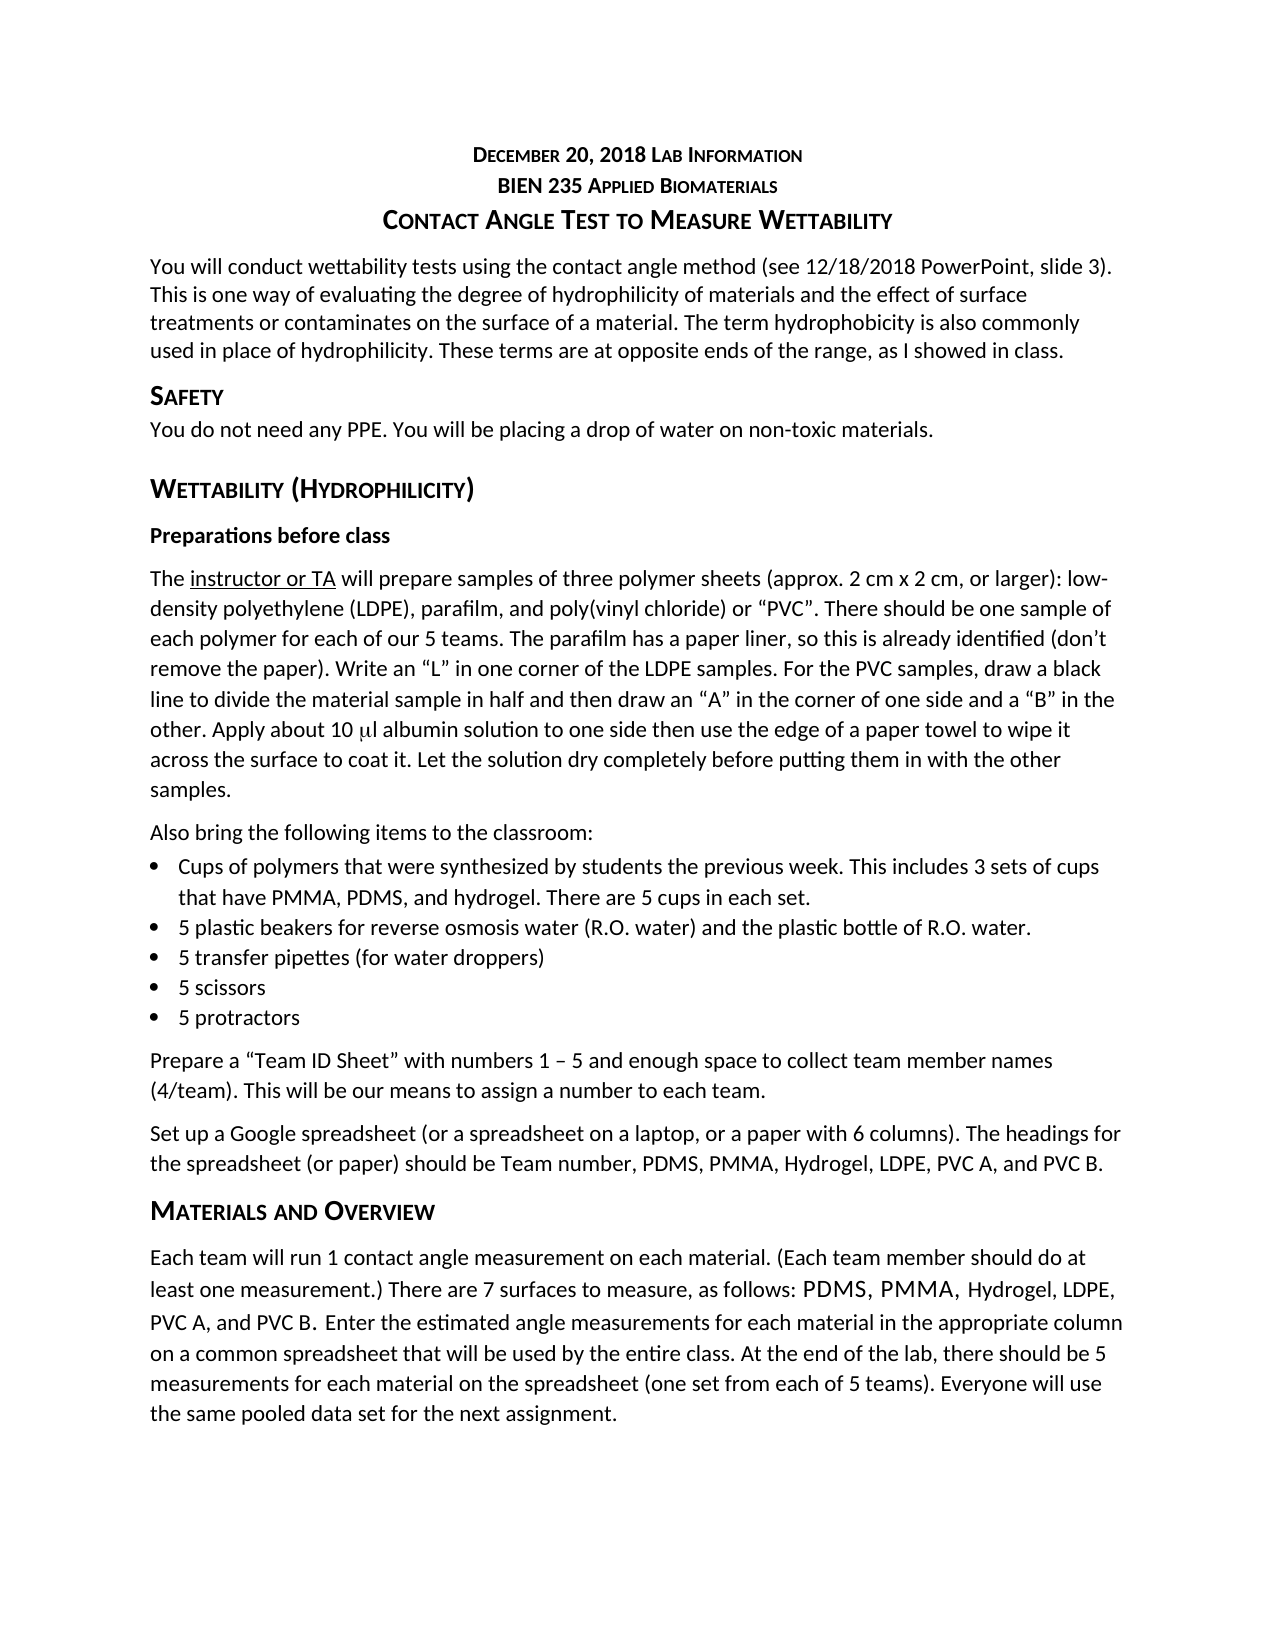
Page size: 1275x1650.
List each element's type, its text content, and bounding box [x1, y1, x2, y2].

list 5 protractors [150, 1003, 1125, 1031]
text Materials and Overview [150, 1192, 1125, 1228]
text BIEN 235 Applied Biomaterials [150, 171, 1125, 199]
text Set up a Google spreadsheet (or a spreadsheet on a laptop, or a paper with 6 columns). The headings for the spreadsheet (or paper) should be Team number, PDMS, PMMA, Hydrogel, LDPE, PVC A, and PVC B. [150, 1119, 1125, 1177]
text Contact Angle Test to Measure Wettability [150, 201, 1125, 237]
text You will conduct wettability tests using the contact angle method (see 12/18/2018 PowerPoint, slide 3). This is one way of evaluating the degree of hydrophilicity of materials and the effect of surface treatments or contaminates on the surface of a material. The term hydrophobicity is also commonly used in place of hydrophilicity. These terms are at opposite ends of the range, as I showed in class. [150, 252, 1125, 364]
text Wettability (Hydrophilicity) [150, 470, 1125, 506]
text Preparations before class [150, 521, 1125, 549]
text Each team will run 1 contact angle measurement on each material. (Each team member should do at least one measurement.) There are 7 surfaces to measure, as follows: PDMS, PMMA, Hydrogel, LDPE, PVC A, and PVC B. Enter the estimated angle measurements for each material in the appropriate column on a common spreadsheet that will be used by the entire class. At the end of the lab, there should be 5 measurements for each material on the spreadsheet (one set from each of 5 teams). Everyone will use the same pooled data set for the next assignment. [150, 1243, 1125, 1427]
text The instructor or TA will prepare samples of three polymer sheets (approx. 2 cm x 2 cm, or larger): low-density polyethylene (LDPE), parafilm, and poly(vinyl chloride) or “PVC”. There should be one sample of each polymer for each of our 5 teams. The parafilm has a paper liner, so this is already identified (don’t remove the paper). Write an “L” in one corner of the LDPE samples. For the PVC samples, draw a black line to divide the material sample in half and then draw an “A” in the corner of one side and a “B” in the other. Apply about 10 l albumin solution to one side then use the edge of a paper towel to wipe it across the surface to coat it. Let the solution dry completely before putting them in with the other samples. [150, 564, 1125, 803]
text Also bring the following items to the classroom: [150, 818, 1125, 846]
text You do not need any PPE. You will be placing a drop of water on non-toxic materials. [150, 415, 1125, 443]
text December 20, 2018 Lab Information [150, 141, 1125, 169]
list 5 transfer pipettes (for water droppers) [150, 943, 1125, 971]
list 5 plastic beakers for reverse osmosis water (R.O. water) and the plastic bottle of R.O. water. [150, 913, 1125, 941]
text Safety [150, 377, 1125, 412]
text Prepare a “Team ID Sheet” with numbers 1 – 5 and enough space to collect team member names (4/team). This will be our means to assign a number to each team. [150, 1046, 1125, 1104]
list 5 scissors [150, 973, 1125, 1001]
list Cups of polymers that were synthesized by students the previous week. This includes 3 sets of cups that have PMMA, PDMS, and hydrogel. There are 5 cups in each set. [150, 852, 1125, 911]
